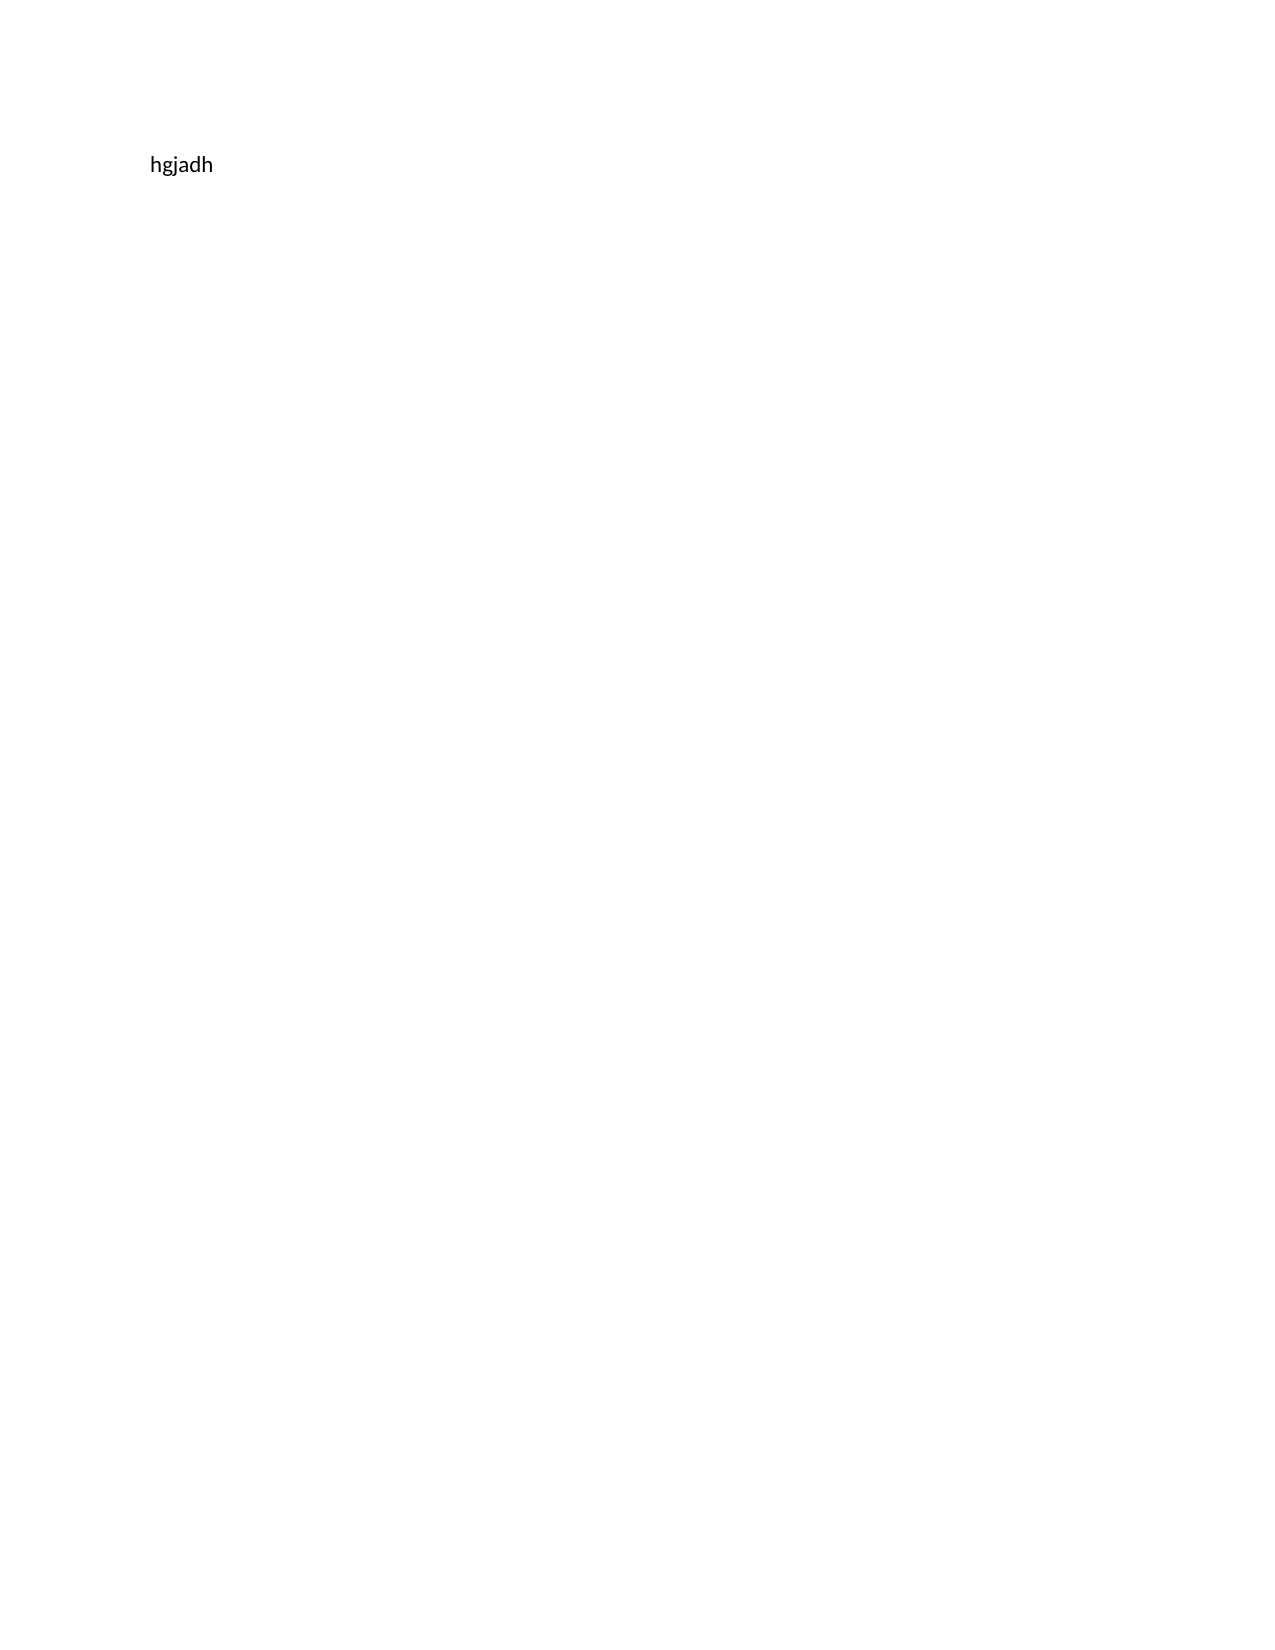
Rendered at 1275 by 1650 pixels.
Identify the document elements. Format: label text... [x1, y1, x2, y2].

text hgjadh [150, 150, 1125, 178]
